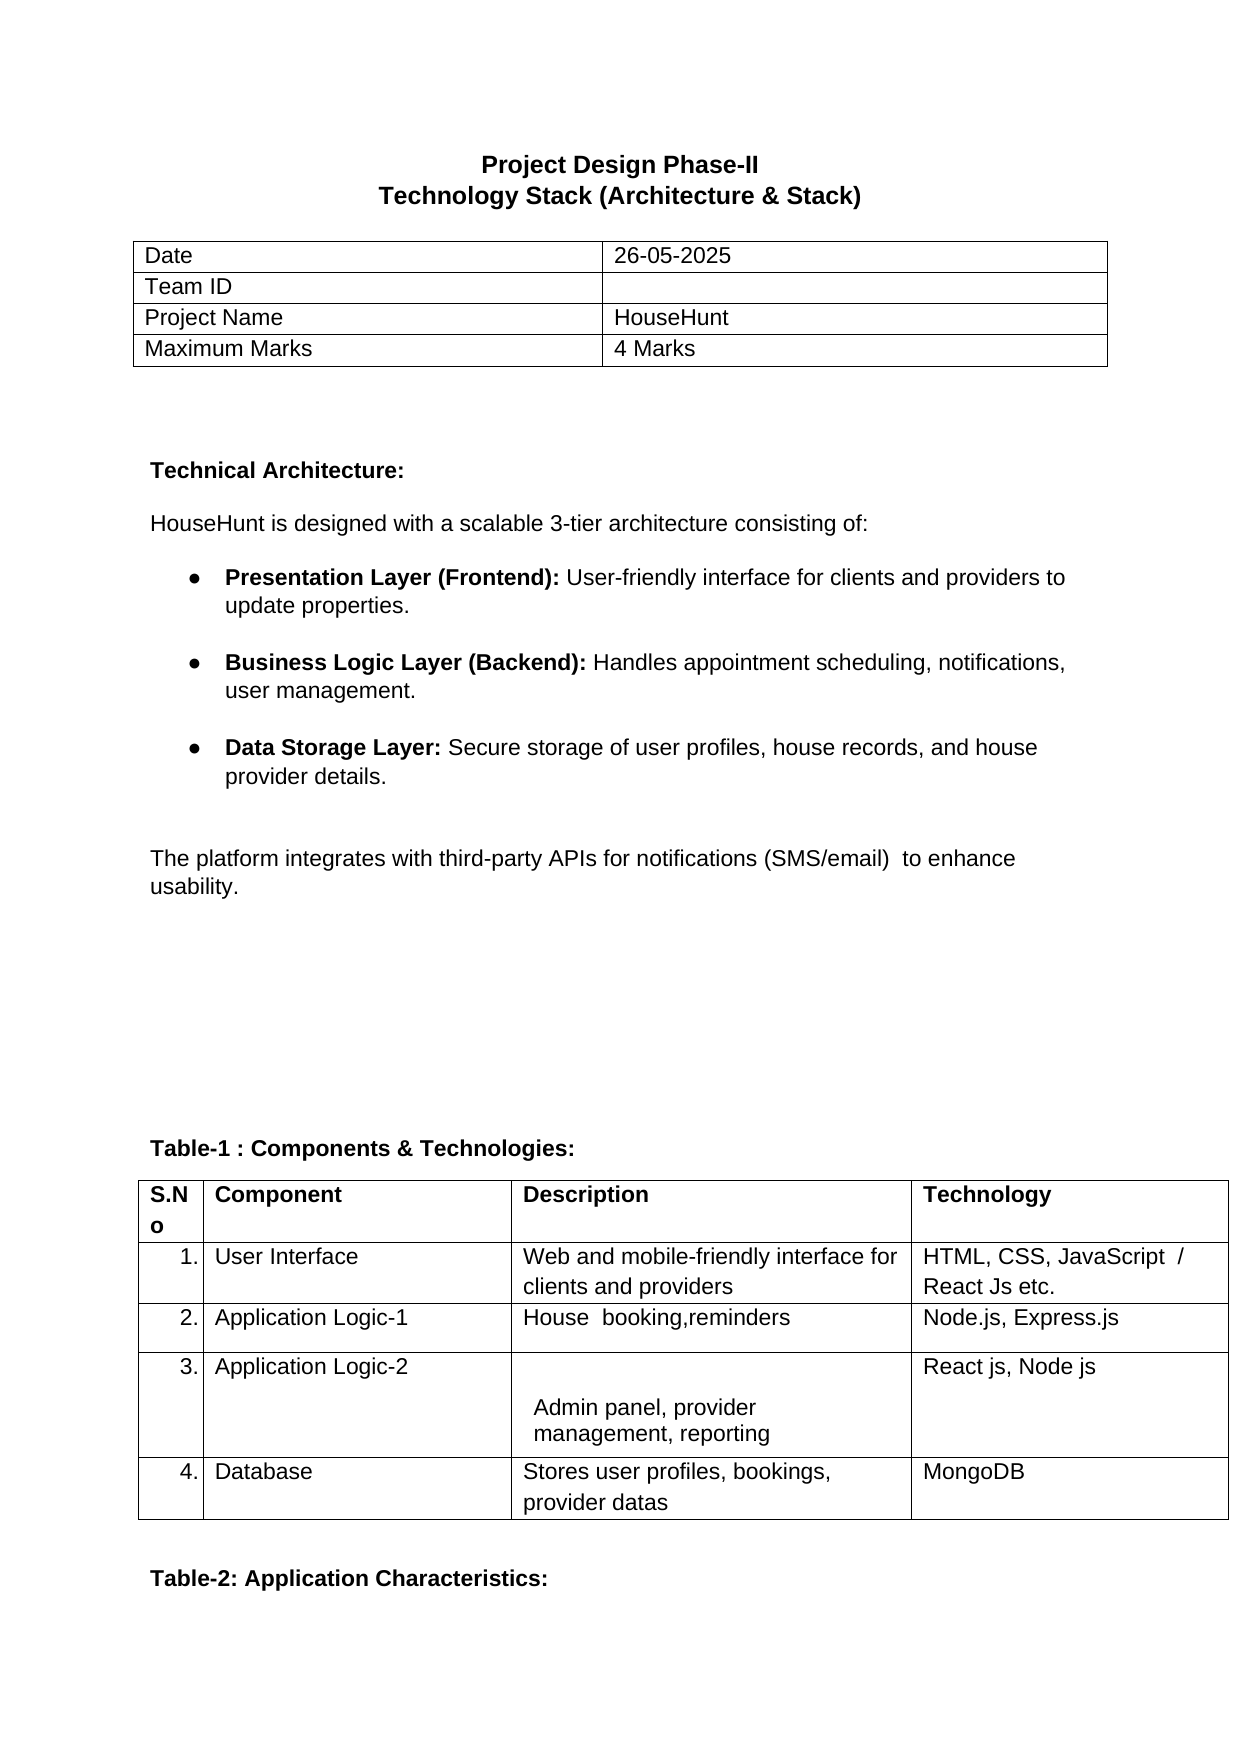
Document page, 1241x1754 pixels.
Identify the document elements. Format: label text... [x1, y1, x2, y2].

list Presentation Layer (Frontend): User-friendly interface for clients and providers to update properties. [187, 564, 1090, 647]
table_cell Database [204, 1458, 511, 1519]
table_cell 4 Marks [603, 335, 1107, 366]
table_cell [139, 1353, 203, 1457]
table_header Technology [912, 1181, 1228, 1242]
table_cell HouseHunt [603, 304, 1107, 334]
table_header Date [134, 242, 602, 272]
table_cell Stores user profiles, bookings, provider datas [512, 1458, 911, 1519]
table_cell [139, 1458, 203, 1519]
table_cell [603, 273, 1107, 303]
table_header Description [512, 1181, 911, 1242]
text Project Design Phase-II [150, 150, 1090, 179]
table_header 26-05-2025 [603, 242, 1107, 272]
text HouseHunt is designed with a scalable 3-tier architecture consisting of: [150, 510, 1090, 537]
table_header Component [204, 1181, 511, 1242]
table_cell House booking,reminders [512, 1304, 911, 1352]
table_cell [139, 1304, 203, 1352]
table_cell [512, 1353, 911, 1457]
text Technical Architecture: [150, 457, 1090, 483]
table_cell Application Logic-1 [204, 1304, 511, 1352]
text Table-1 : Components & Technologies: [150, 1135, 1090, 1162]
text Technology Stack (Architecture & Stack) [150, 181, 1090, 210]
table_cell Application Logic-2 [204, 1353, 511, 1457]
table_cell [139, 1243, 203, 1303]
table_cell Project Name [134, 304, 602, 334]
table_header S.No [139, 1181, 203, 1242]
list Business Logic Layer (Backend): Handles appointment scheduling, notifications, user management. [187, 649, 1090, 732]
text Table-2: Application Characteristics: [150, 1565, 1090, 1591]
table_cell React js, Node js [912, 1353, 1228, 1457]
table_cell User Interface [204, 1243, 511, 1303]
table_cell HTML, CSS, JavaScript / React Js etc. [912, 1243, 1228, 1303]
table_cell MongoDB [912, 1458, 1228, 1519]
text The platform integrates with third-party APIs for notifications (SMS/email) to enhance usability. [150, 844, 1090, 899]
table_cell Team ID [134, 273, 602, 303]
table_cell Web and mobile-friendly interface for clients and providers [512, 1243, 911, 1303]
table_cell Node.js, Express.js [912, 1304, 1228, 1352]
list Data Storage Layer: Secure storage of user profiles, house records, and house provider details. [187, 734, 1090, 817]
table_cell Maximum Marks [134, 335, 602, 366]
